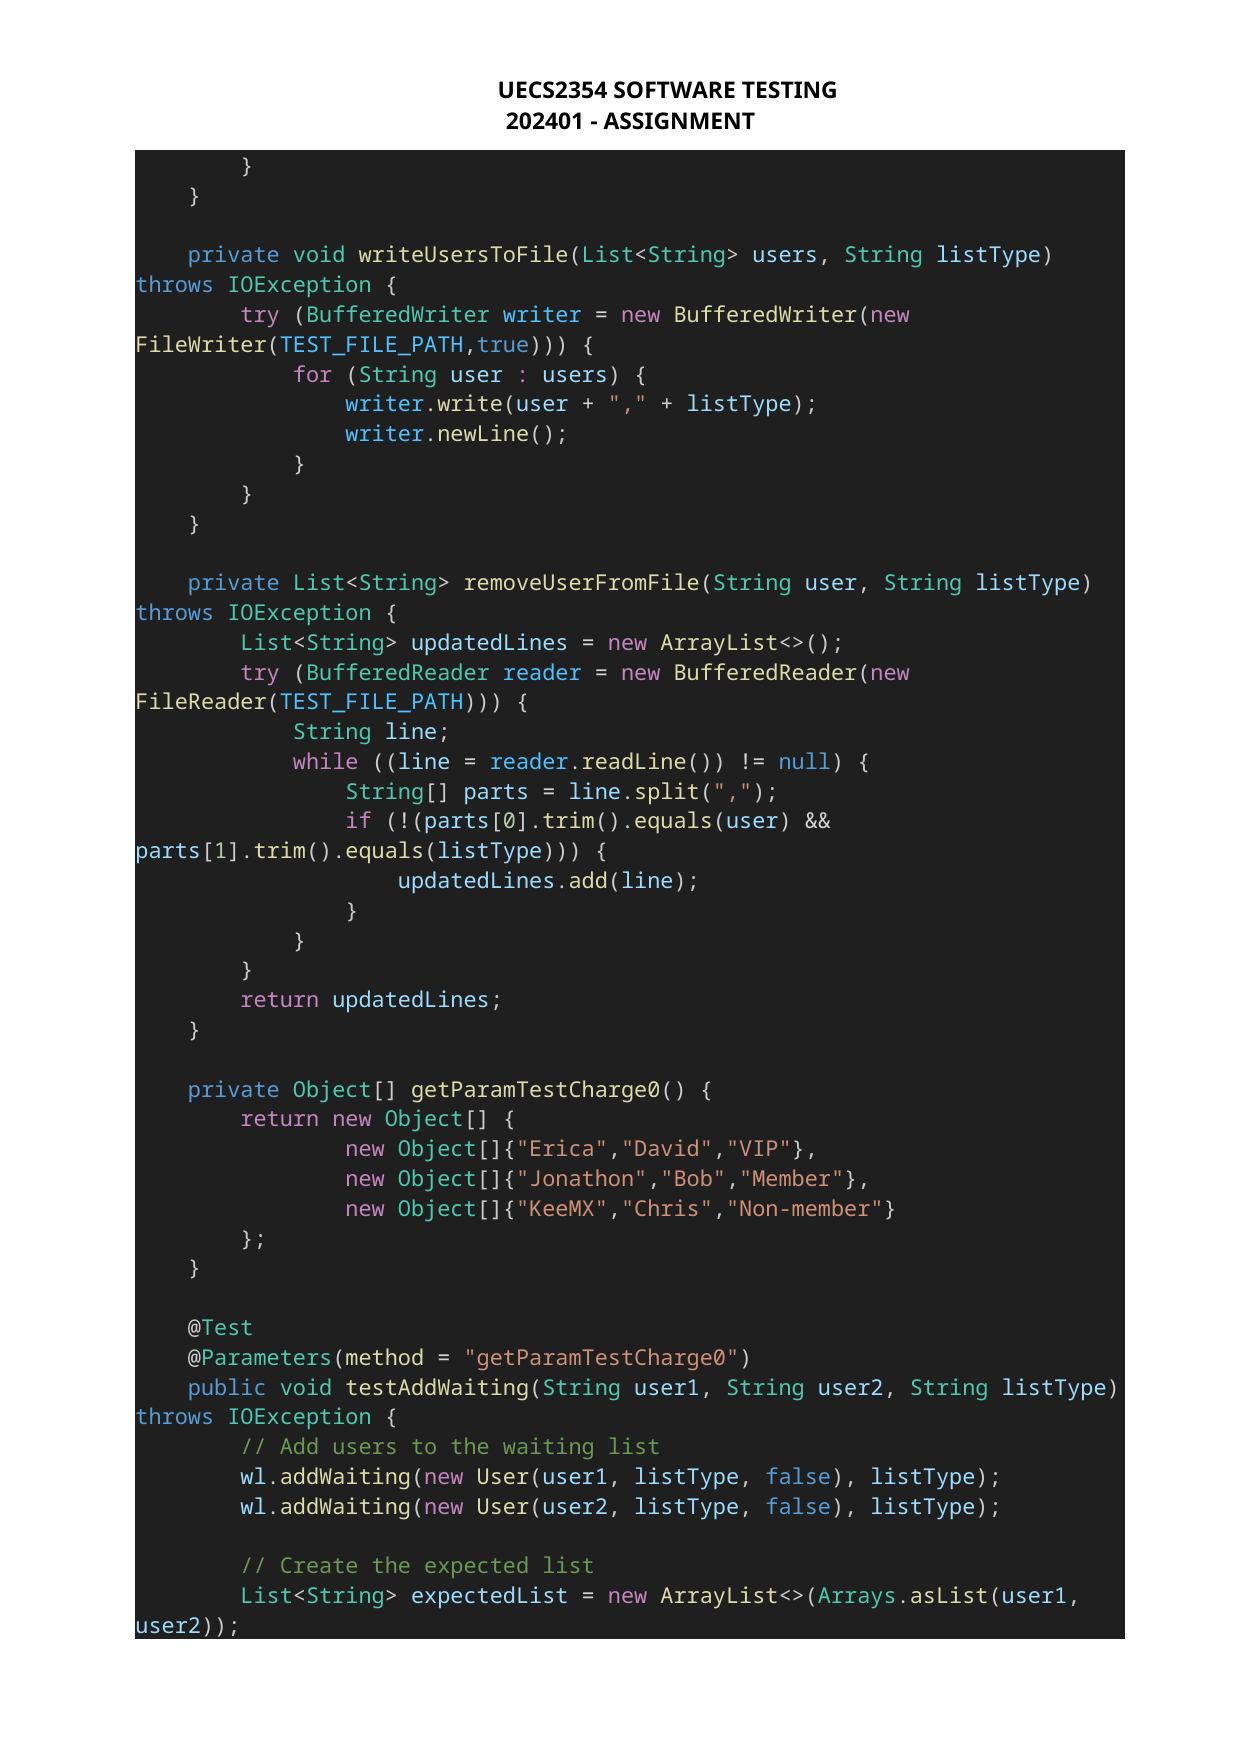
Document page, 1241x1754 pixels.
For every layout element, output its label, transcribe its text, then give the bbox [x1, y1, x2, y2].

text // Create the expected list [135, 1550, 1125, 1580]
text return new Object[] { [135, 1103, 1125, 1133]
text } [135, 507, 1125, 537]
text String[] parts = line.split(","); [135, 776, 1125, 805]
text } [135, 150, 1125, 180]
text new Object[]{"KeeMX","Chris","Non-member"} [135, 1193, 1125, 1222]
text } [135, 1014, 1125, 1044]
text try (BufferedWriter writer = new BufferedWriter(new FileWriter(TEST_FILE_PATH,true))) { [135, 299, 1125, 358]
text while ((line = reader.readLine()) != null) { [135, 746, 1125, 776]
text public void testAddWaiting(String user1, String user2, String listType) throws IOException { [135, 1371, 1125, 1431]
text for (String user : users) { [135, 358, 1125, 388]
text } [135, 448, 1125, 478]
text } [135, 895, 1125, 924]
text if (!(parts[0].trim().equals(user) && parts[1].trim().equals(listType))) { [135, 805, 1125, 865]
text wl.addWaiting(new User(user1, listType, false), listType); [135, 1461, 1125, 1491]
text List<String> expectedList = new ArrayList<>(Arrays.asList(user1, user2)); [135, 1580, 1125, 1639]
text } [135, 924, 1125, 954]
text // Add users to the waiting list [135, 1431, 1125, 1461]
text private Object[] getParamTestCharge0() { [135, 1073, 1125, 1103]
text return updatedLines; [135, 984, 1125, 1014]
text writer.write(user + "," + listType); [135, 388, 1125, 418]
text String line; [135, 716, 1125, 746]
text new Object[]{"Erica","David","VIP"}, [135, 1133, 1125, 1163]
text private List<String> removeUserFromFile(String user, String listType) throws IOException { [135, 567, 1125, 627]
text private void writeUsersToFile(List<String> users, String listType) throws IOException { [135, 239, 1125, 299]
text updatedLines.add(line); [135, 865, 1125, 895]
text @Parameters(method = "getParamTestCharge0") [135, 1342, 1125, 1371]
text }; [135, 1222, 1125, 1252]
text List<String> updatedLines = new ArrayList<>(); [135, 627, 1125, 656]
text wl.addWaiting(new User(user2, listType, false), listType); [135, 1491, 1125, 1520]
text try (BufferedReader reader = new BufferedReader(new FileReader(TEST_FILE_PATH))) { [135, 656, 1125, 716]
text writer.newLine(); [135, 418, 1125, 448]
text } [135, 180, 1125, 209]
text } [135, 1252, 1125, 1282]
text new Object[]{"Jonathon","Bob","Member"}, [135, 1163, 1125, 1193]
text } [135, 954, 1125, 984]
text } [135, 478, 1125, 507]
text @Test [135, 1312, 1125, 1342]
